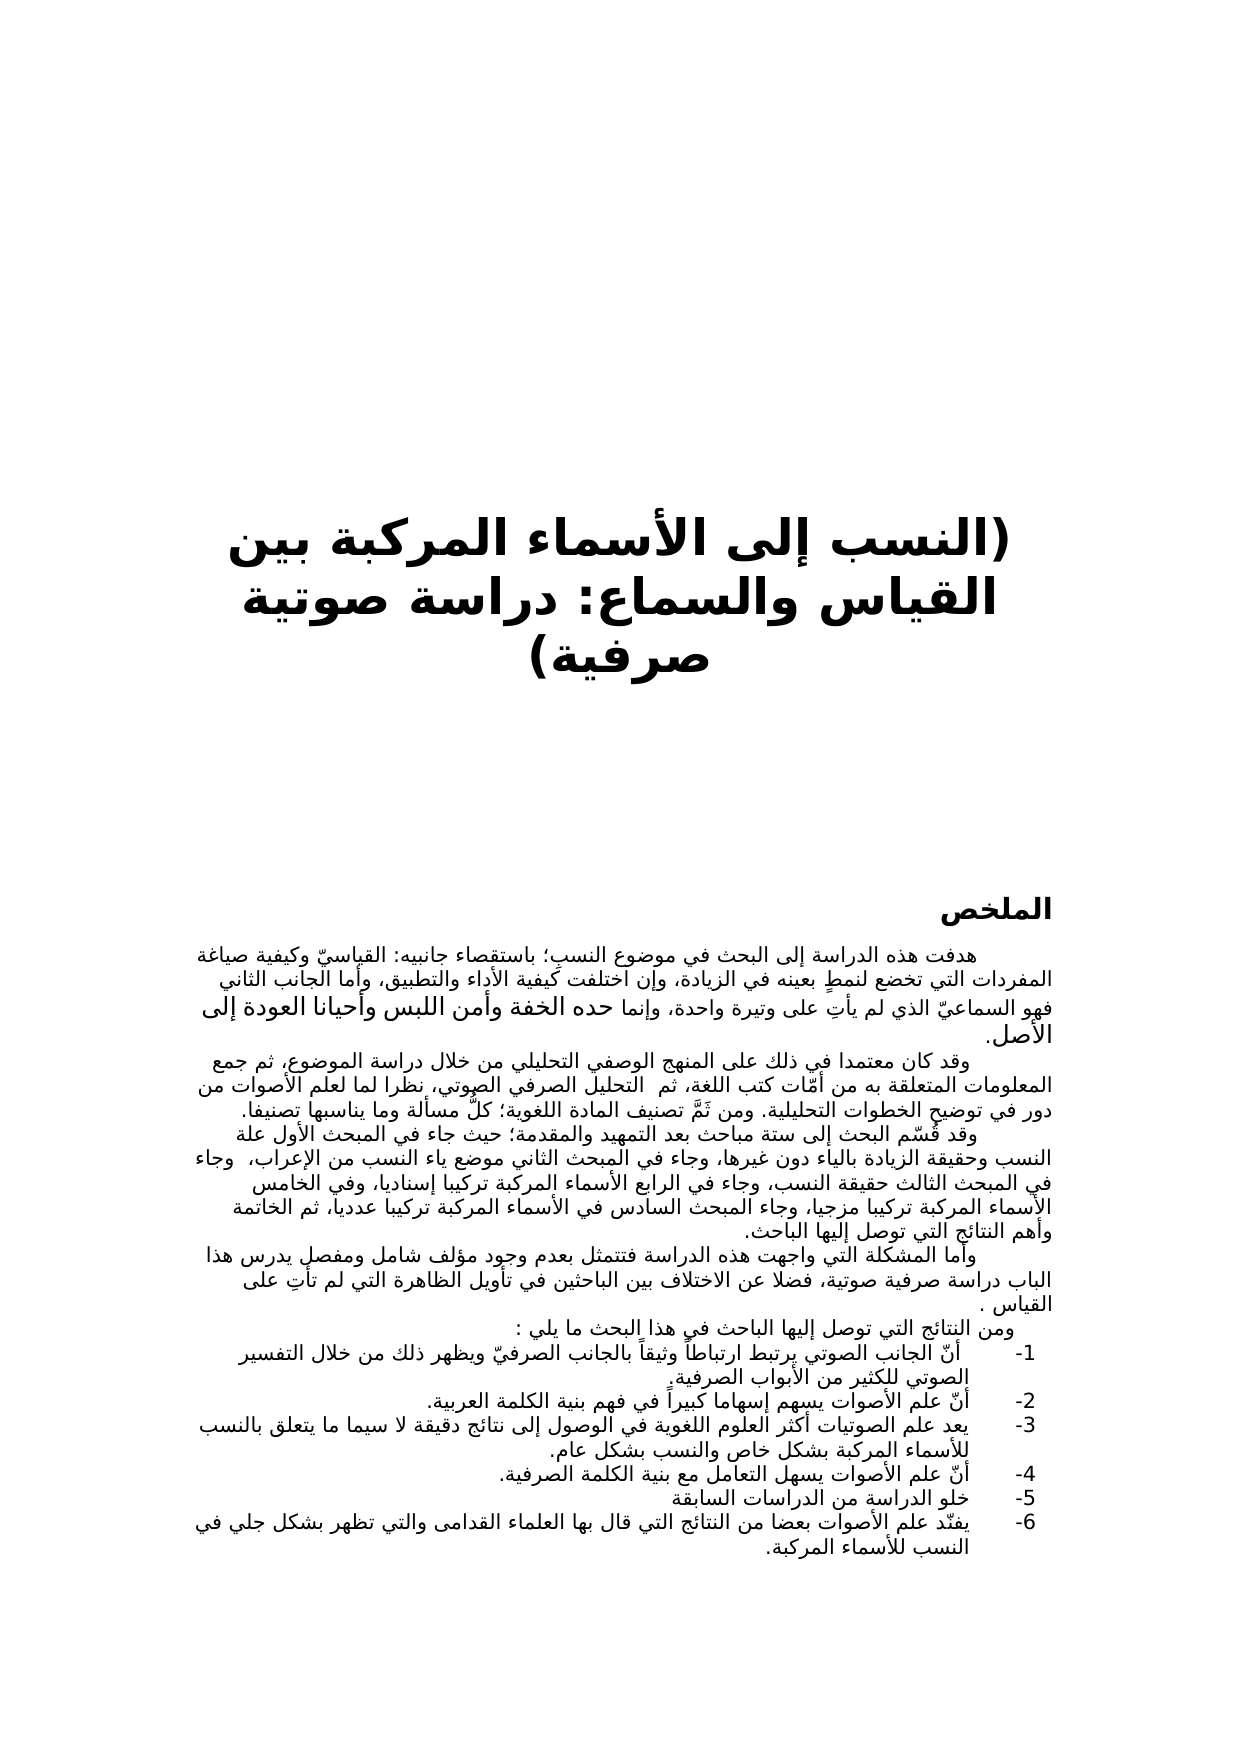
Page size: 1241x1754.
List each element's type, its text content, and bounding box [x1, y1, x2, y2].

text الملخص [187, 892, 1053, 926]
text وأما المشكلة التي واجهت هذه الدراسة فتتمثل بعدم وجود مؤلف شامل ومفصل يدرس هذا الباب دراسة صرفية صوتية، فضلا عن الاختلاف بين الباحثين في تأويل الظاهرة التي لم تأتِ على القياس . [187, 1243, 1053, 1316]
text ومن النتائج التي توصل إليها الباحث في هذا البحث ما يلي : [187, 1316, 1015, 1341]
text وقد قُسّم البحث إلى ستة مباحث بعد التمهيد والمقدمة؛ حيث جاء في المبحث الأول علة النسب وحقيقة الزيادة بالياء دون غيرها، وجاء في المبحث الثاني موضع ياء النسب من الإعراب، وجاء في المبحث الثالث حقيقة النسب، وجاء في الرابع الأسماء المركبة تركيبا إسناديا، وفي الخامس الأسماء المركبة تركيبا مزجيا، وجاء المبحث السادس في الأسماء المركبة تركيبا عدديا، ثم الخاتمة وأهم النتائج التي توصل إليها الباحث. [187, 1122, 1053, 1243]
text وقد كان معتمدا في ذلك على المنهج الوصفي التحليلي من خلال دراسة الموضوع، ثم جمع المعلومات المتعلقة به من أمّات كتب اللغة، ثم التحليل الصرفي الصوتي، نظرا لما لعلم الأصوات من دور في توضيح الخطوات التحليلية. ومن ثَمَّ تصنيف المادة اللغوية؛ كلُّ مسألة وما يناسبها تصنيفا. [187, 1049, 1053, 1122]
list أنّ علم الأصوات يسهم إسهاما كبيراً في فهم بنية الكلمة العربية. [187, 1389, 1015, 1413]
text هدفت هذه الدراسة إلى البحث في موضوع النسبِ؛ باستقصاء جانبيه: القياسيّ وكيفية صياغة المفردات التي تخضع لنمطٍ بعينه في الزيادة، وإن اختلفت كيفية الأداء والتطبيق، وأما الجانب الثاني فهو السماعيّ الذي لم يأتِ على وتيرة واحدة، وإنما حده الخفة وأمن اللبس وأحيانا العودة إلى الأصل. [187, 943, 1053, 1049]
text (النسب إلى الأسماء المركبة بين القياس والسماع: دراسة صوتية صرفية) [187, 509, 1053, 684]
list أنّ الجانب الصوتي يرتبط ارتباطاً وثيقاً بالجانب الصرفيّ ويظهر ذلك من خلال التفسير الصوتي للكثير من الأبواب الصرفية. [187, 1341, 1015, 1389]
list خلو الدراسة من الدراسات السابقة [187, 1486, 1015, 1510]
list يفنّد علم الأصوات بعضا من النتائج التي قال بها العلماء القدامى والتي تظهر بشكل جلي في النسب للأسماء المركبة. [187, 1510, 1015, 1559]
list أنّ علم الأصوات يسهل التعامل مع بنية الكلمة الصرفية. [187, 1462, 1015, 1486]
list يعد علم الصوتيات أكثر العلوم اللغوية في الوصول إلى نتائج دقيقة لا سيما ما يتعلق بالنسب للأسماء المركبة بشكل خاص والنسب بشكل عام. [187, 1413, 1015, 1462]
